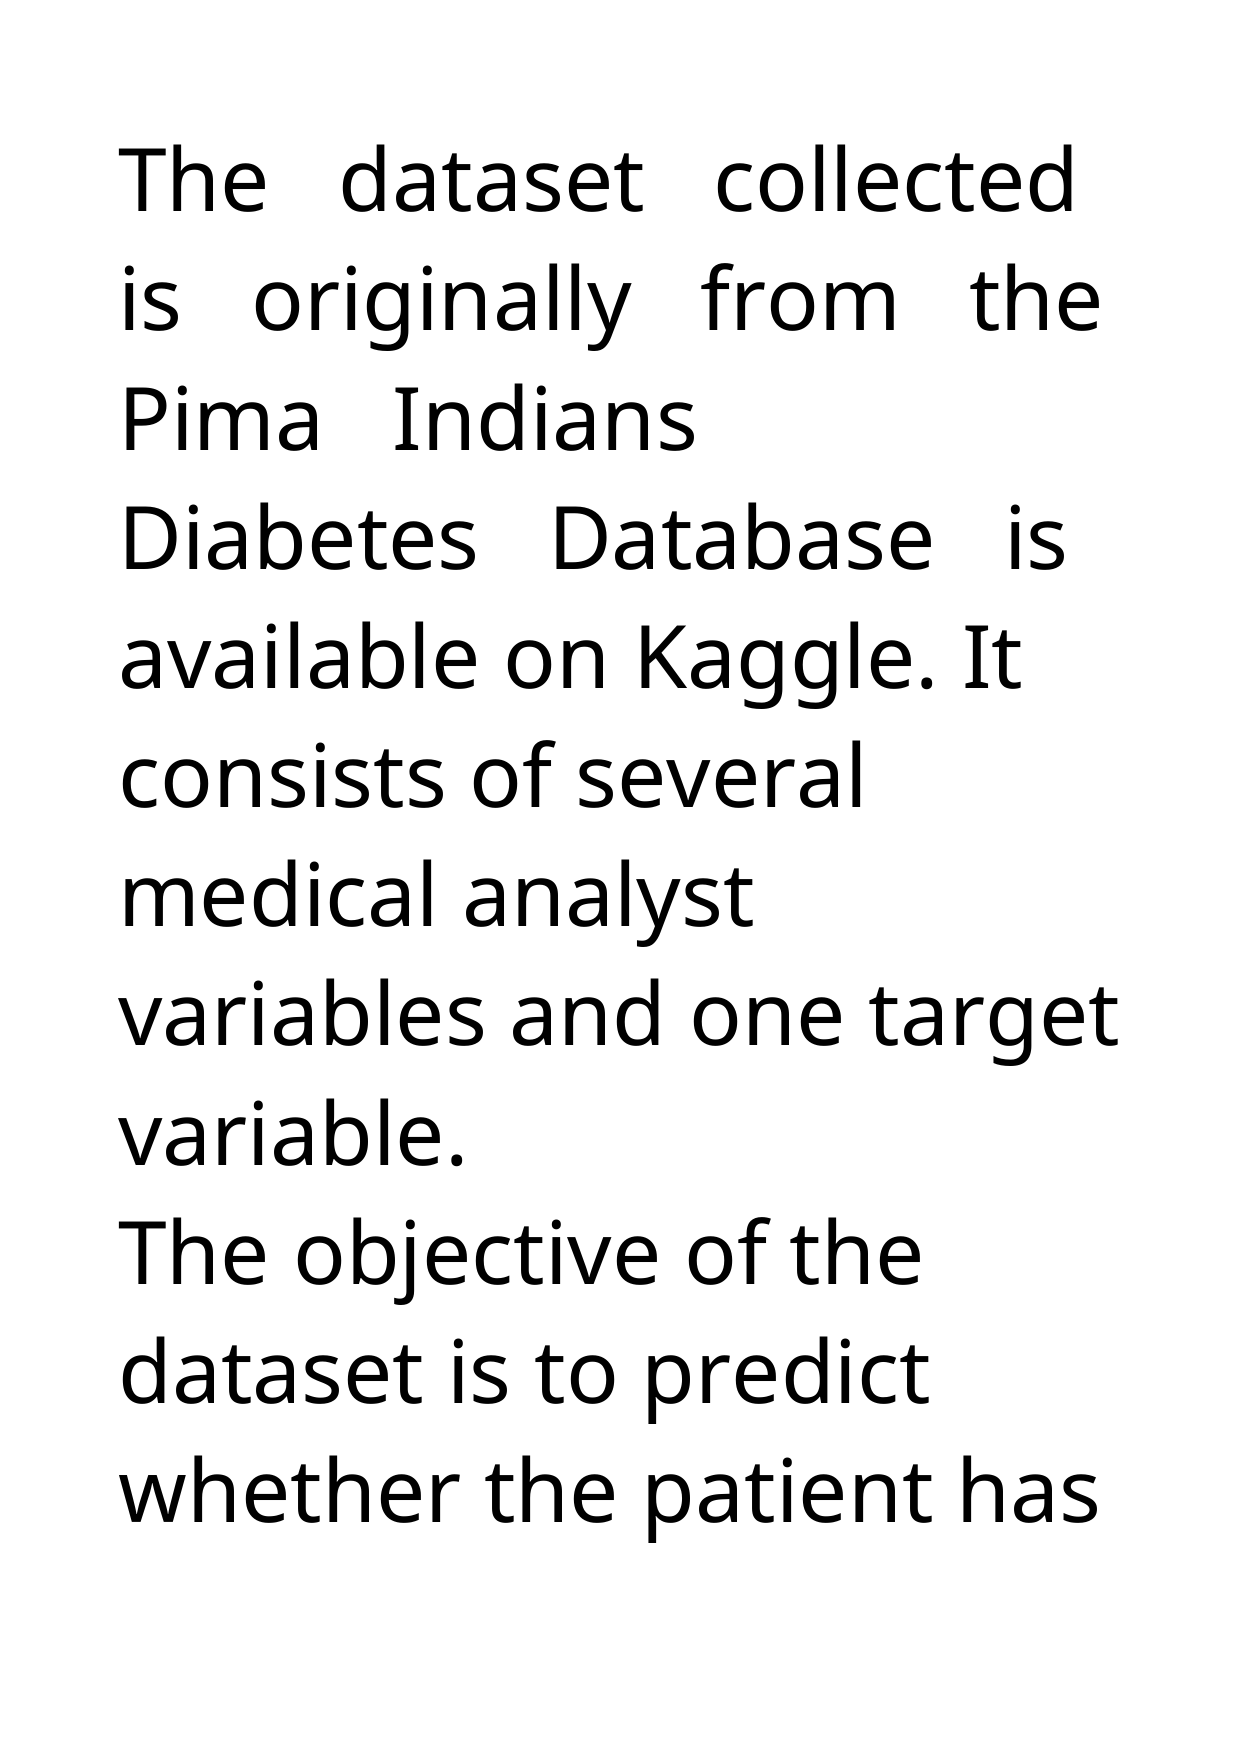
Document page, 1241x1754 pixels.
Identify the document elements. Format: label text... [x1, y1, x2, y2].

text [118, 1191, 1122, 1548]
text available on Kaggle. It consists of several medical analyst variables and one target variable. [118, 595, 1122, 1191]
text The dataset collected is originally from the Pima Indians Diabetes Database is [118, 118, 1122, 595]
